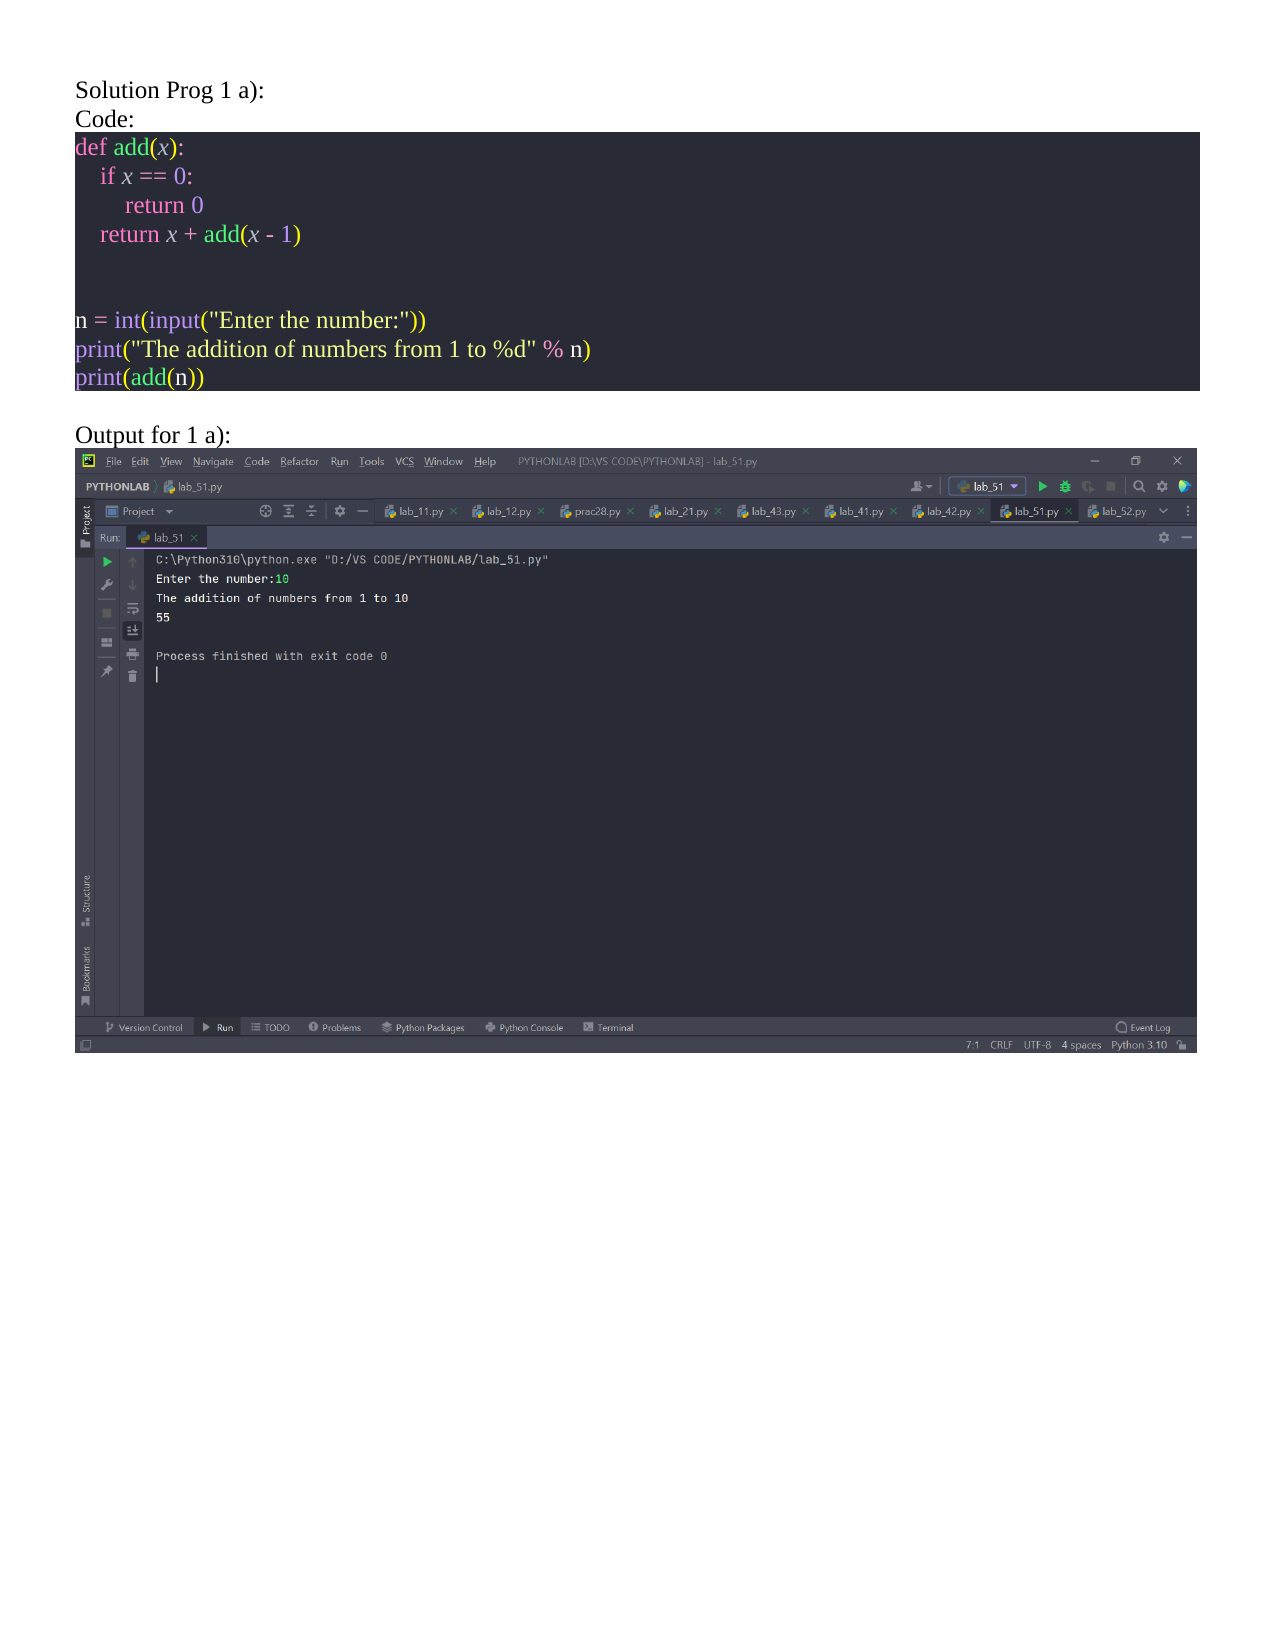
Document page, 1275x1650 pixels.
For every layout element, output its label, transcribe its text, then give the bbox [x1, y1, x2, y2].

text Code: [75, 104, 1200, 132]
picture [75, 448, 1197, 1053]
text Solution Prog 1 a): [75, 75, 1200, 104]
text Output for 1 a): [75, 420, 1200, 449]
text def add(x): if x == 0: return 0 return x + add(x - 1) n = int(input("Enter the number:")) print("The addition of numbers from 1 to %d" % n) print(add(n)) [75, 132, 1200, 391]
